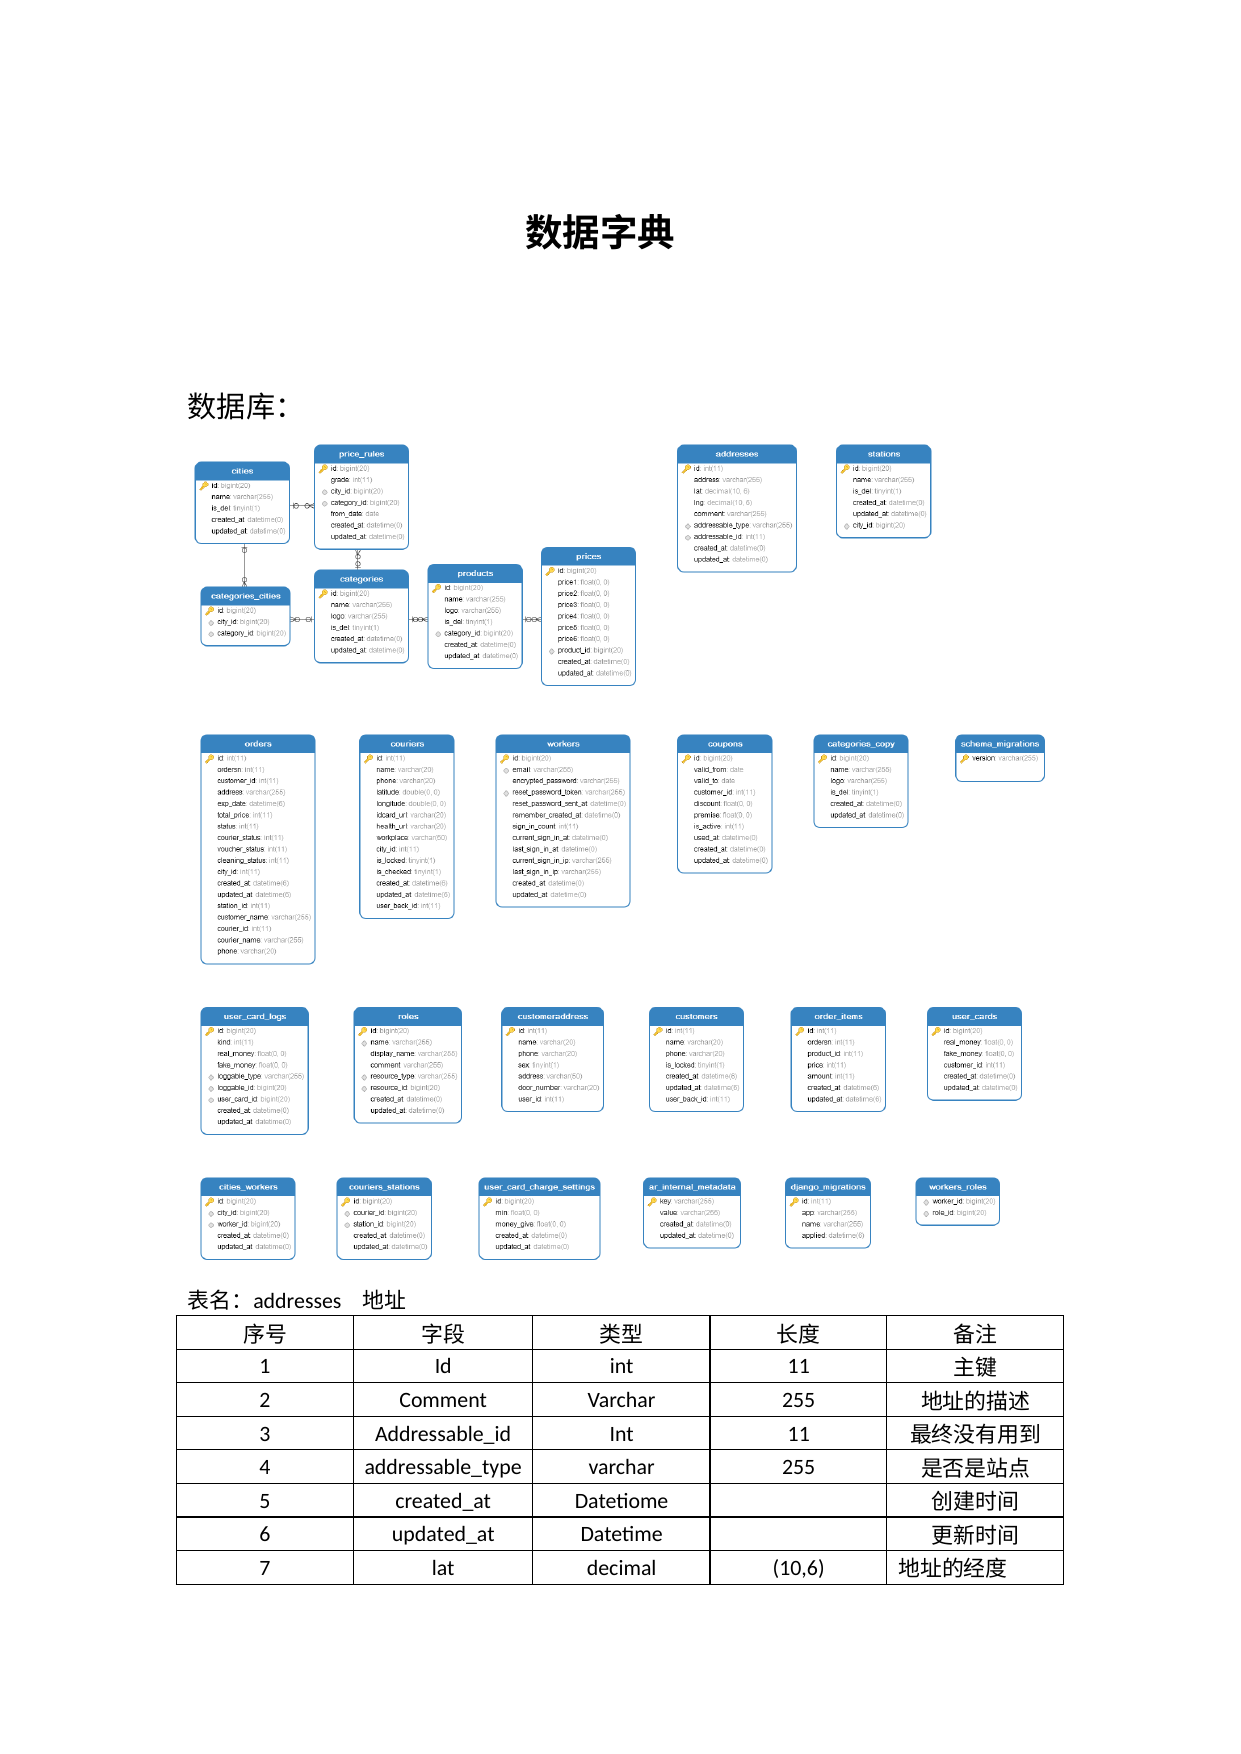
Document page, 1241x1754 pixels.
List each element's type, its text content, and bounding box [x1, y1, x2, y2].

table_cell 7 [177, 1551, 353, 1583]
table_cell 创建时间 [887, 1484, 1063, 1516]
table_cell Addressable_id [354, 1417, 532, 1449]
table_header 类型 [533, 1316, 709, 1349]
table_header 长度 [711, 1316, 886, 1349]
table_cell 更新时间 [887, 1518, 1063, 1550]
table_cell 3 [177, 1417, 353, 1449]
table_cell Id [354, 1350, 532, 1382]
table_cell int [533, 1350, 709, 1382]
table_cell 是否是站点 [887, 1450, 1063, 1483]
table_cell Comment [354, 1383, 532, 1416]
table_cell decimal [533, 1551, 709, 1583]
table_cell Int [533, 1417, 709, 1449]
table_cell [711, 1518, 886, 1550]
table_cell 255 [711, 1383, 886, 1416]
table_cell addressable_type [354, 1450, 532, 1483]
table_cell 地址的描述 [887, 1383, 1063, 1416]
table_cell 11 [711, 1350, 886, 1382]
text 数据库： [187, 373, 1053, 438]
table_cell Datetiome [533, 1484, 709, 1516]
table_cell 4 [177, 1450, 353, 1483]
table_cell 1 [177, 1350, 353, 1382]
table_cell 最终没有用到 [887, 1417, 1063, 1449]
text 表名：addresses 地址 [187, 1283, 1053, 1315]
table_cell updated_at [354, 1518, 532, 1550]
table_cell 255 [711, 1450, 886, 1483]
table_cell 6 [177, 1518, 353, 1550]
table_cell (10,6) [711, 1551, 886, 1583]
table_cell created_at [354, 1484, 532, 1516]
table_cell Datetime [533, 1518, 709, 1550]
table_header 字段 [354, 1316, 532, 1349]
table_cell Varchar [533, 1383, 709, 1416]
table_header 序号 [177, 1316, 353, 1349]
table_cell 5 [177, 1484, 353, 1516]
table_cell [711, 1484, 886, 1516]
subtitle 数据字典 [187, 197, 1053, 262]
table_cell varchar [533, 1450, 709, 1483]
table_cell 2 [177, 1383, 353, 1416]
table_cell 11 [711, 1417, 886, 1449]
table_header 备注 [887, 1316, 1063, 1349]
table_cell lat [354, 1551, 532, 1583]
table_cell 地址的经度 [887, 1551, 1063, 1583]
picture [187, 437, 1052, 1267]
table_cell 主键 [887, 1350, 1063, 1382]
